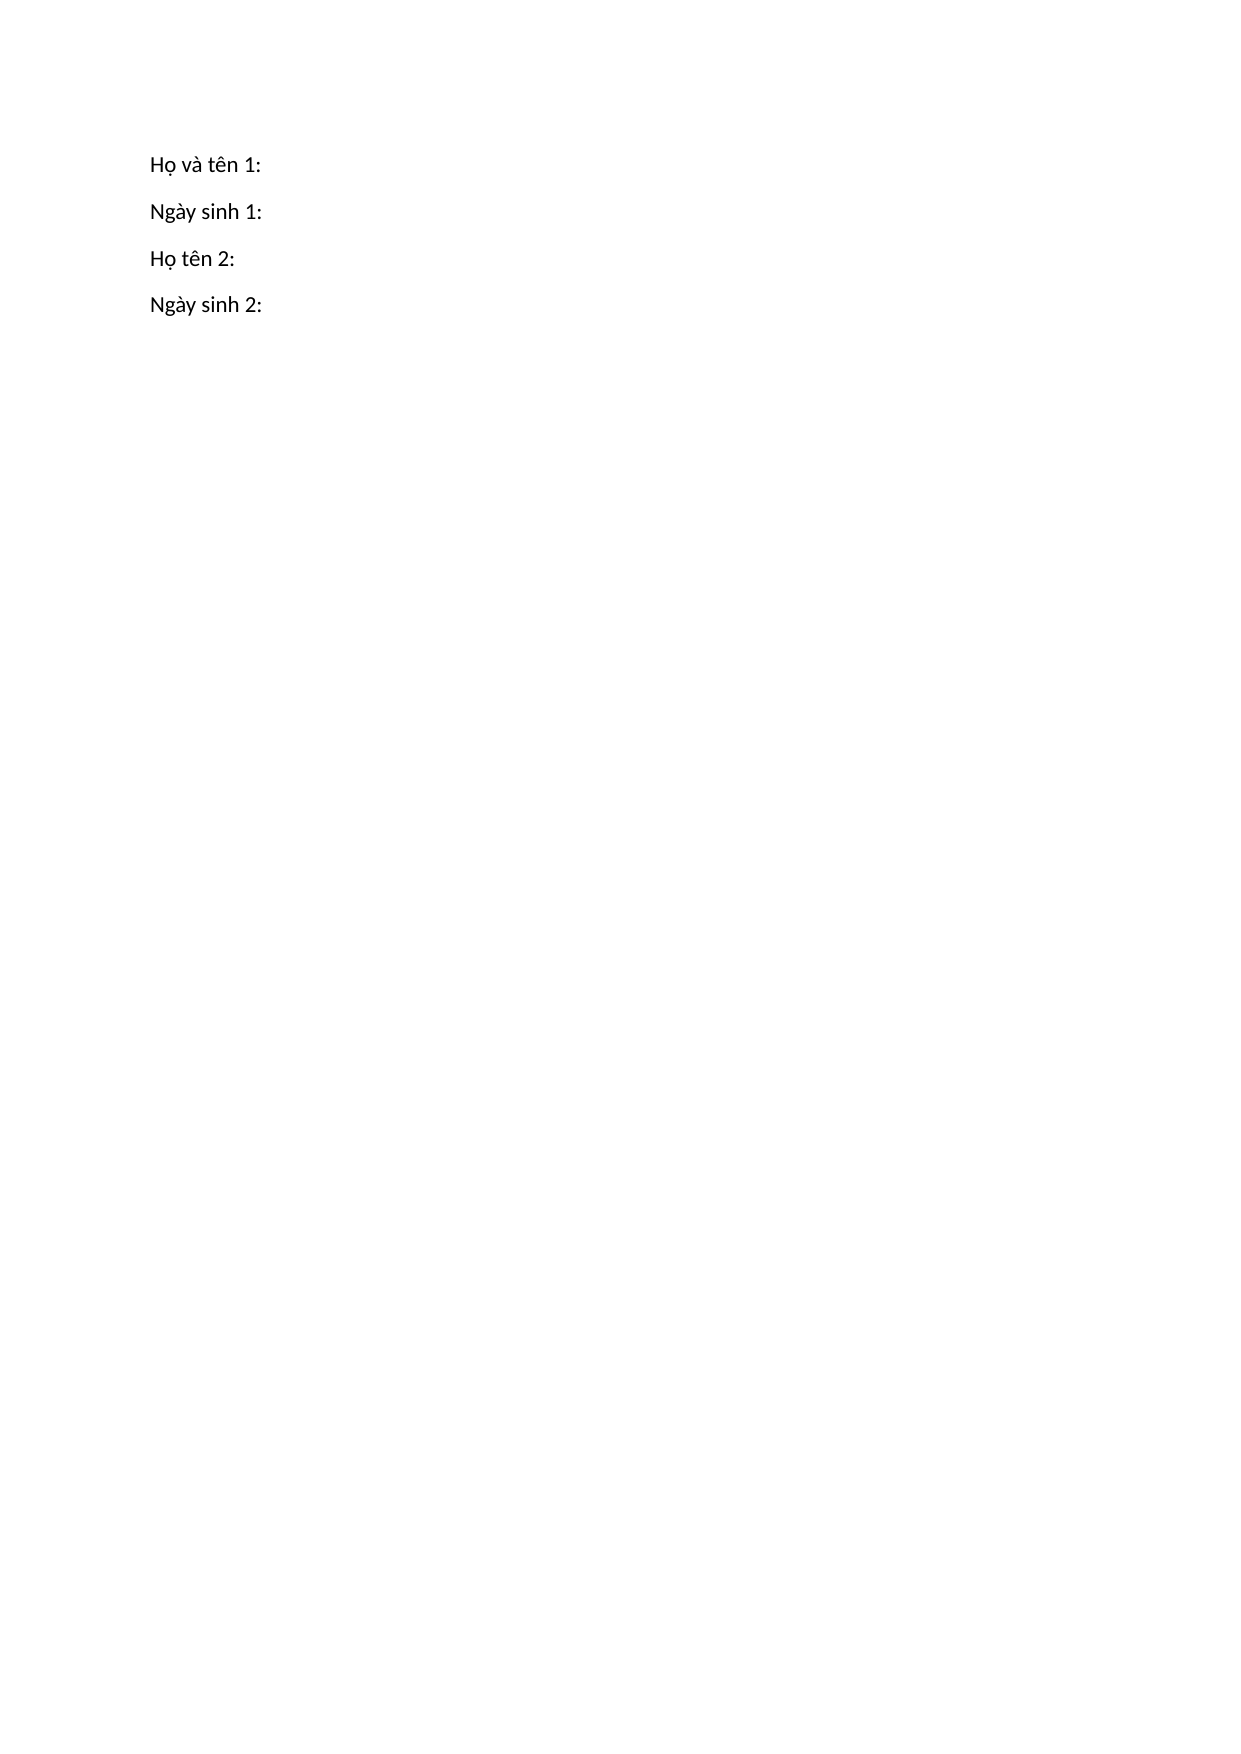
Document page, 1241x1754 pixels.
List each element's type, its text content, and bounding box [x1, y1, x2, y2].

text Ngày sinh 2: [150, 291, 1090, 319]
text Họ và tên 1: [150, 150, 1090, 178]
text Họ tên 2: [150, 244, 1090, 272]
text Ngày sinh 1: [150, 197, 1090, 225]
